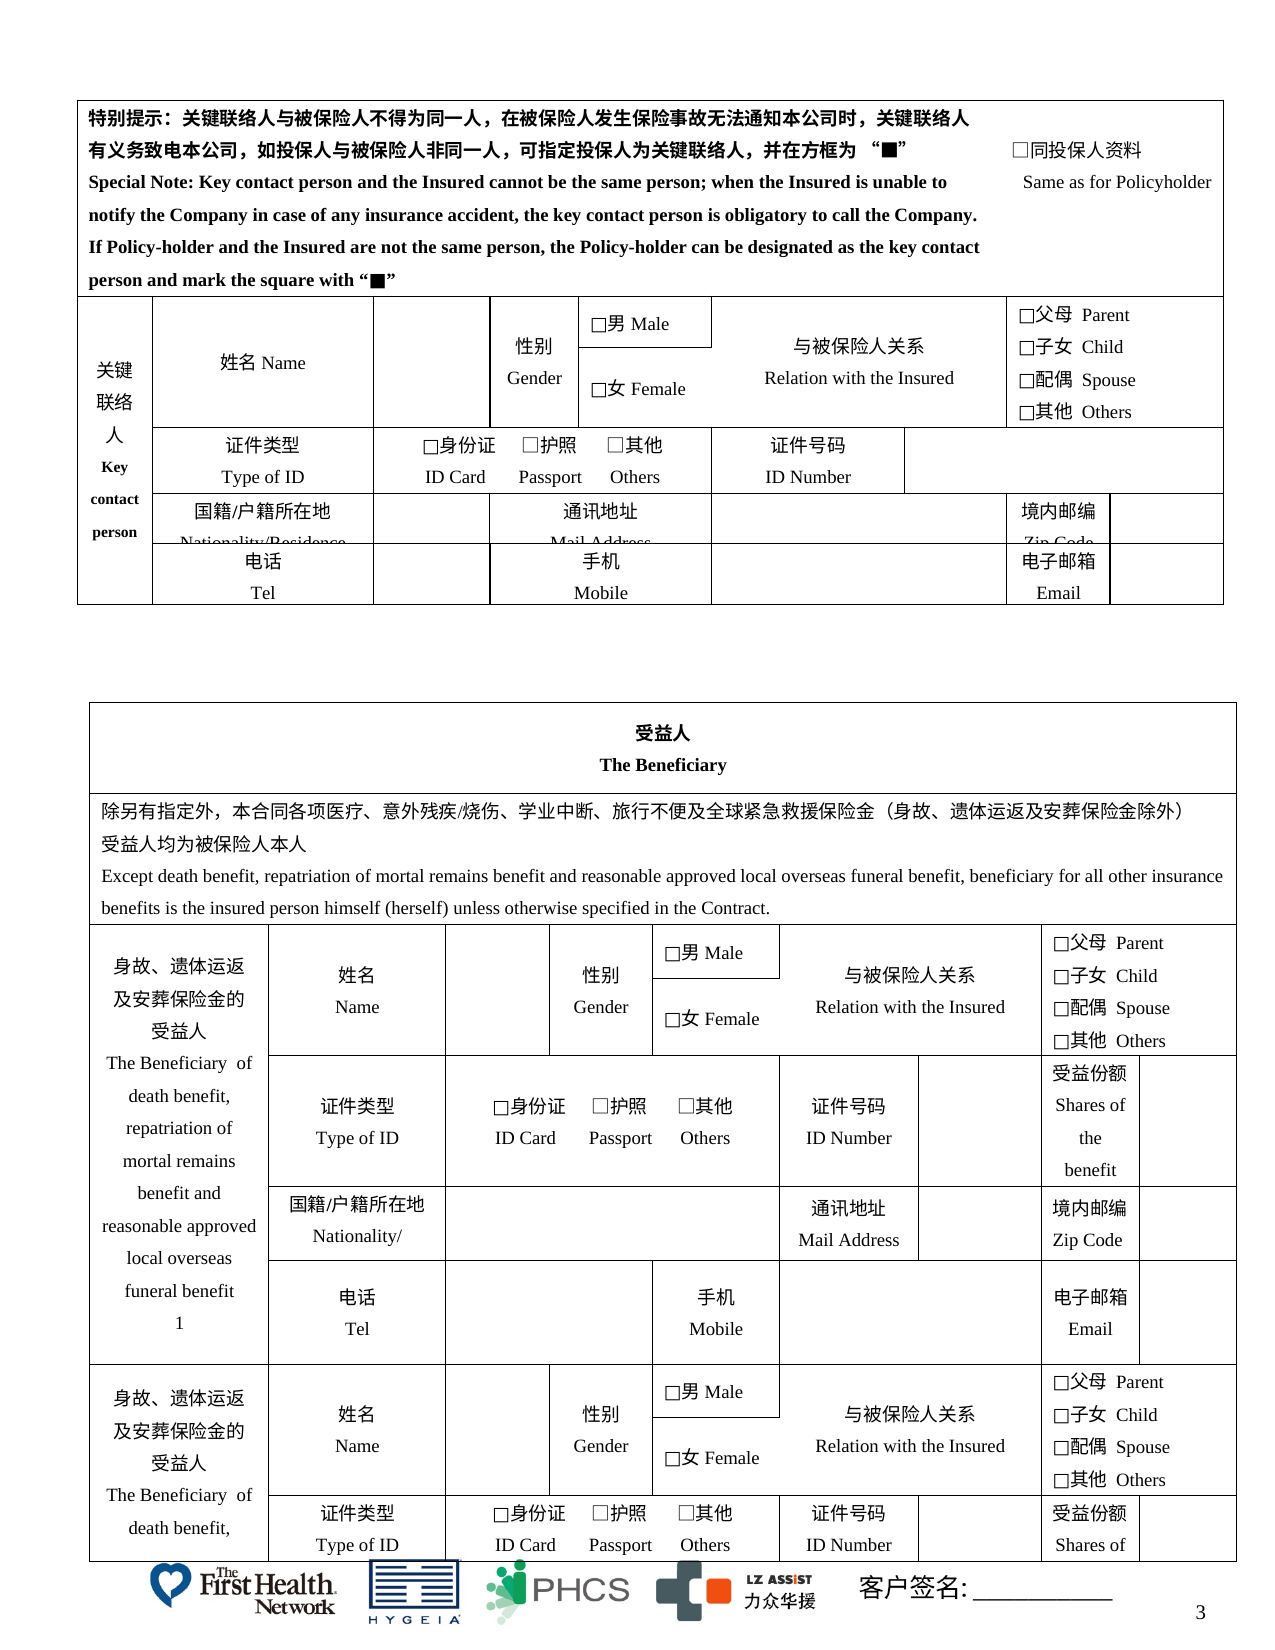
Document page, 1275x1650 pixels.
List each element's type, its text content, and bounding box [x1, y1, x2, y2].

table_cell [374, 494, 489, 543]
table_cell 电话 Tel [269, 1261, 445, 1363]
table_cell 性别Gender [491, 297, 578, 427]
table_cell 身故、遗体运返 及安葬保险金的 受益人 The Beneficiary of death benefit, repatriation of mortal remains benefit and reasonable approved local overseas funeral benefit 2 [90, 1365, 268, 1561]
table_cell [446, 925, 549, 1055]
table_cell 证件类型 Type of ID [269, 1056, 445, 1186]
table_cell 与被保险人关系 Relation with the Insured [780, 925, 1041, 1055]
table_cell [1042, 1496, 1139, 1561]
table_cell □男 Male [579, 297, 711, 347]
table_cell 证件类型 Type of ID [269, 1496, 445, 1561]
table_cell 证件号码 ID Number [780, 1056, 918, 1186]
table_cell 手机 Mobile [491, 544, 711, 604]
table_cell 国籍/户籍所在地Nationality/ Residence [269, 1187, 445, 1260]
table_cell [919, 1056, 1041, 1186]
table_cell [919, 1496, 1041, 1561]
table_cell □女 Female [653, 1418, 779, 1494]
table_cell □男 Male [653, 1365, 779, 1417]
table_cell □父母 Parent □子女 Child □配偶 Spouse □其他 Others [1007, 297, 1223, 427]
table_cell 特别提示：关键联络人与被保险人不得为同一人，在被保险人发生保险事故无法通知本公司时，关键联络人 有义务致电本公司，如投保人与被保险人非同一人，可指定投保人为关键联络人，并在方框为 “■” □同投保人资料 Special Note: Key contact person and the Insured cannot be the same person; when the Insured is unable to Same as for Policyholder notify the Company in case of any insurance accident, the key contact person is obligatory to call the Company. If Policy-holder and the Insured are not the same person, the Policy-holder can be designated as the key contact person and mark the square with “■” [78, 101, 1223, 296]
table_cell [712, 494, 1006, 543]
table_cell 境内邮编 Zip Code [1042, 1187, 1139, 1260]
table_cell □女 Female [579, 348, 711, 427]
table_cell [446, 1496, 779, 1561]
table_cell 境内邮编 Zip Code [1007, 494, 1109, 543]
table_cell [780, 1261, 1041, 1363]
table_cell [1140, 1261, 1236, 1363]
table_cell [1140, 1056, 1236, 1186]
table_header 受益人 The Beneficiary [90, 703, 1236, 793]
table_cell □父母 Parent □子女 Child □配偶 Spouse □其他 Others [1042, 1365, 1236, 1494]
table_cell 受益份额 Shares of the benefit [1042, 1056, 1139, 1186]
table_cell 与被保险人关系 Relation with the Insured [780, 1365, 1041, 1494]
table_cell [1111, 544, 1223, 604]
table_cell [446, 1187, 779, 1260]
table_cell [1140, 1187, 1236, 1260]
table_cell 性别Gender [550, 1365, 652, 1494]
picture [73, 1538, 1195, 1647]
table_cell [712, 544, 1006, 604]
table_cell [1140, 1496, 1236, 1561]
table_cell 电话 Tel [153, 544, 373, 604]
table_cell [374, 297, 489, 427]
table_cell 国籍/户籍所在地Nationality/Residence [153, 494, 373, 543]
table_cell 证件类型 Type of ID [153, 428, 373, 493]
table_cell [446, 1261, 652, 1363]
table_cell 电子邮箱Email [1042, 1261, 1139, 1363]
table_cell 姓名 Name [269, 925, 445, 1055]
table_cell [1111, 494, 1223, 543]
table_cell 除另有指定外，本合同各项医疗、意外残疾/烧伤、学业中断、旅行不便及全球紧急救援保险金（身故、遗体运返及安葬保险金除外） 受益人均为被保险人本人 Except death benefit, repatriation of mortal remains benefit and reasonable approved local overseas funeral benefit, beneficiary for all other insurance benefits is the insured person himself (herself) unless otherwise specified in the Contract. [90, 794, 1236, 924]
table_cell 通讯地址 Mail Address [780, 1187, 918, 1260]
table_cell 关键联络人 Key contact person [78, 297, 152, 604]
table_cell 性别Gender [550, 925, 652, 1055]
table_cell 电子邮箱Email [1007, 544, 1109, 604]
table_cell 手机 Mobile [653, 1261, 779, 1363]
table_cell □身份证 □护照 □其他 ID Card Passport Others [374, 428, 711, 493]
table_cell [374, 544, 489, 604]
table_cell 证件号码 ID Number [780, 1496, 918, 1561]
table_cell 姓名Name [153, 297, 373, 427]
table_cell 证件号码 ID Number [712, 428, 904, 493]
table_cell □女 Female [653, 979, 779, 1055]
table_cell [905, 428, 1223, 493]
table_cell [919, 1187, 1041, 1260]
table_cell 姓名 Name [269, 1365, 445, 1494]
table_cell □父母 Parent □子女 Child □配偶 Spouse □其他 Others [1042, 925, 1236, 1055]
table_cell 通讯地址 Mail Address [490, 494, 711, 543]
table_cell [446, 1365, 549, 1494]
table_cell □男 Male [653, 925, 779, 977]
table_cell □身份证 □护照 □其他 ID Card Passport Others [446, 1056, 779, 1186]
table_cell 与被保险人关系 Relation with the Insured [711, 297, 1006, 427]
table_cell 身故、遗体运返 及安葬保险金的 受益人 The Beneficiary of death benefit, repatriation of mortal remains benefit and reasonable approved local overseas funeral benefit 1 [90, 925, 268, 1363]
